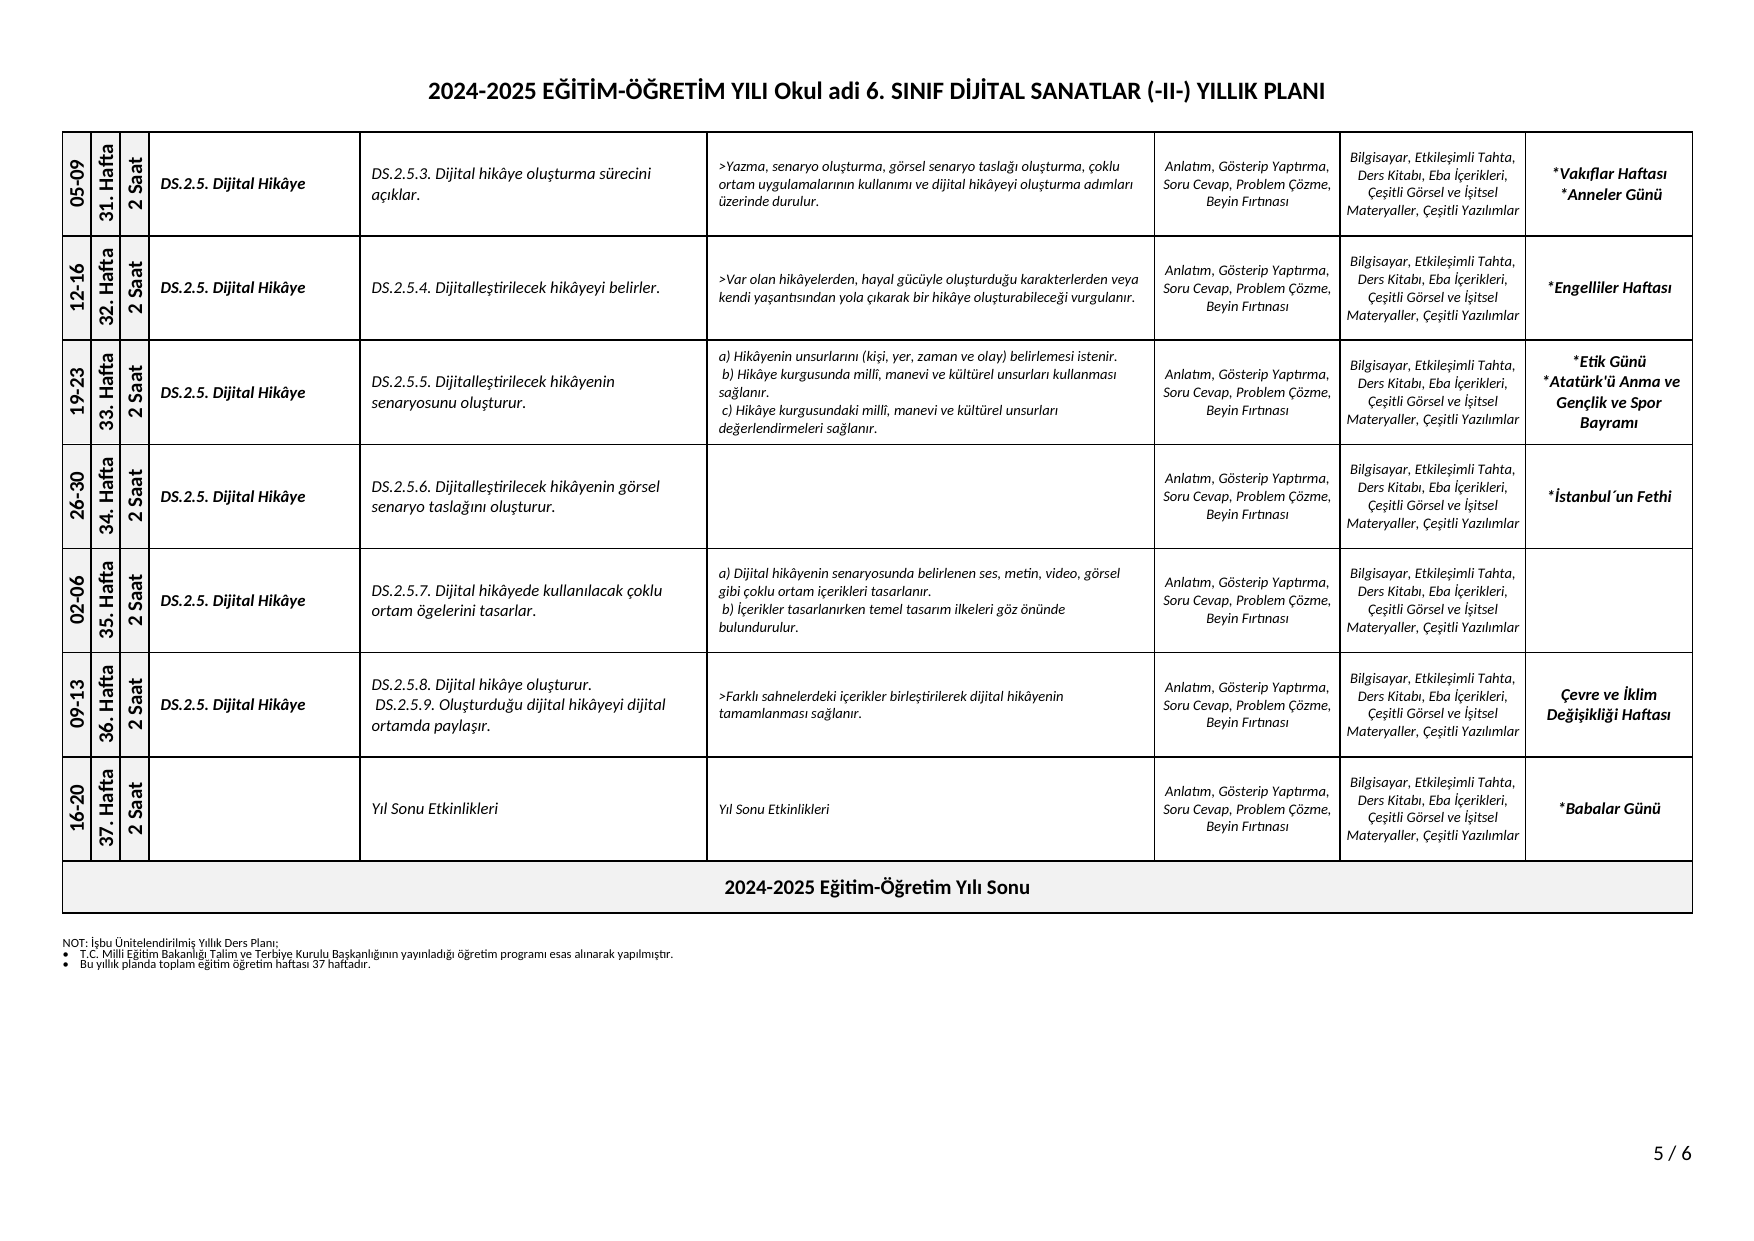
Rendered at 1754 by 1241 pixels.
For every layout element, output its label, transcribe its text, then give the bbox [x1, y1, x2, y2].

table_cell *Vakıflar Haftası *Anneler Günü [1526, 133, 1692, 235]
table_cell 09-13 Haziran [63, 653, 90, 756]
table_cell 05-09 Mayıs [63, 133, 90, 235]
table_cell Bilgisayar, Etkileşimli Tahta, Ders Kitabı, Eba İçerikleri, Çeşitli Görsel ve İşitsel Materyaller, Çeşitli Yazılımlar [1341, 237, 1525, 339]
table_cell Bilgisayar, Etkileşimli Tahta, Ders Kitabı, Eba İçerikleri, Çeşitli Görsel ve İşitsel Materyaller, Çeşitli Yazılımlar [1341, 133, 1525, 235]
table_cell DS.2.5.5. Dijitalleştirilecek hikâyenin senaryosunu oluşturur. [361, 341, 706, 443]
table_cell 33. Hafta [92, 341, 119, 443]
table_cell 2 Saat [121, 341, 148, 443]
table_cell Anlatım, Gösterip Yaptırma, Soru Cevap, Problem Çözme, Beyin Fırtınası [1155, 549, 1339, 652]
table_cell Bilgisayar, Etkileşimli Tahta, Ders Kitabı, Eba İçerikleri, Çeşitli Görsel ve İşitsel Materyaller, Çeşitli Yazılımlar [1341, 653, 1525, 756]
table_cell 2 Saat [121, 237, 148, 339]
table_cell *İstanbul´un Fethi [1526, 445, 1692, 548]
table_cell DS.2.5. Dijital Hikâye [150, 653, 359, 756]
table_cell *Etik Günü *Atatürk'ü Anma ve Gençlik ve Spor Bayramı [1526, 341, 1692, 443]
table_cell 32. Hafta [92, 237, 119, 339]
table_cell Yıl Sonu Etkinlikleri [361, 758, 706, 860]
table_cell 2 Saat [121, 445, 148, 548]
table_cell 02-06 Haziran [63, 549, 90, 652]
table_cell 19-23 Mayıs [63, 341, 90, 443]
table_cell >Var olan hikâyelerden, hayal gücüyle oluşturduğu karakterlerden veya kendi yaşantısından yola çıkarak bir hikâye oluşturabileceği vurgulanır. [708, 237, 1154, 339]
table_cell Anlatım, Gösterip Yaptırma, Soru Cevap, Problem Çözme, Beyin Fırtınası [1155, 445, 1339, 548]
table_cell DS.2.5.8. Dijital hikâye oluşturur. DS.2.5.9. Oluşturduğu dijital hikâyeyi dijital ortamda paylaşır. [361, 653, 706, 756]
table_cell 34. Hafta [92, 445, 119, 548]
table_cell 26-30 Mayıs [63, 445, 90, 548]
table_cell 2 Saat [121, 653, 148, 756]
table_cell Çevre ve İklim Değişikliği Haftası [1526, 653, 1692, 756]
table_cell Anlatım, Gösterip Yaptırma, Soru Cevap, Problem Çözme, Beyin Fırtınası [1155, 341, 1339, 443]
table_cell 2 Saat [121, 549, 148, 652]
table_cell >Yazma, senaryo oluşturma, görsel senaryo taslağı oluşturma, çoklu ortam uygulamalarının kullanımı ve dijital hikâyeyi oluşturma adımları üzerinde durulur. [708, 133, 1154, 235]
table_cell 37. Hafta [92, 758, 119, 860]
table_cell a) Dijital hikâyenin senaryosunda belirlenen ses, metin, video, görsel gibi çoklu ortam içerikleri tasarlanır. b) İçerikler tasarlanırken temel tasarım ilkeleri göz önünde bulundurulur. [708, 549, 1154, 652]
table_cell DS.2.5.4. Dijitalleştirilecek hikâyeyi belirler. [361, 237, 706, 339]
table_cell DS.2.5. Dijital Hikâye [150, 133, 359, 235]
table_cell Bilgisayar, Etkileşimli Tahta, Ders Kitabı, Eba İçerikleri, Çeşitli Görsel ve İşitsel Materyaller, Çeşitli Yazılımlar [1341, 549, 1525, 652]
table_cell Bilgisayar, Etkileşimli Tahta, Ders Kitabı, Eba İçerikleri, Çeşitli Görsel ve İşitsel Materyaller, Çeşitli Yazılımlar [1341, 341, 1525, 443]
table_cell 35. Hafta [92, 549, 119, 652]
table_cell 12-16 Mayıs [63, 237, 90, 339]
table_cell [1526, 549, 1692, 652]
table_cell >Farklı sahnelerdeki içerikler birleştirilerek dijital hikâyenin tamamlanması sağlanır. [708, 653, 1154, 756]
table_cell Anlatım, Gösterip Yaptırma, Soru Cevap, Problem Çözme, Beyin Fırtınası [1155, 758, 1339, 860]
table_cell 31. Hafta [92, 133, 119, 235]
table_cell 2 Saat [121, 758, 148, 860]
table_cell DS.2.5. Dijital Hikâye [150, 237, 359, 339]
table_cell Bilgisayar, Etkileşimli Tahta, Ders Kitabı, Eba İçerikleri, Çeşitli Görsel ve İşitsel Materyaller, Çeşitli Yazılımlar [1341, 445, 1525, 548]
table_cell DS.2.5.3. Dijital hikâye oluşturma sürecini açıklar. [361, 133, 706, 235]
table_cell [708, 445, 1154, 548]
table_cell *Engelliler Haftası [1526, 237, 1692, 339]
table_cell Yıl Sonu Etkinlikleri [708, 758, 1154, 860]
table_cell 36. Hafta [92, 653, 119, 756]
table_cell Bilgisayar, Etkileşimli Tahta, Ders Kitabı, Eba İçerikleri, Çeşitli Görsel ve İşitsel Materyaller, Çeşitli Yazılımlar [1341, 758, 1525, 860]
table_cell *Babalar Günü [1526, 758, 1692, 860]
table_cell Anlatım, Gösterip Yaptırma, Soru Cevap, Problem Çözme, Beyin Fırtınası [1155, 133, 1339, 235]
table_cell 2024-2025 Eğitim-Öğretim Yılı Sonu [63, 862, 1692, 912]
table_cell Anlatım, Gösterip Yaptırma, Soru Cevap, Problem Çözme, Beyin Fırtınası [1155, 653, 1339, 756]
table_cell DS.2.5.7. Dijital hikâyede kullanılacak çoklu ortam ögelerini tasarlar. [361, 549, 706, 652]
table_cell DS.2.5. Dijital Hikâye [150, 445, 359, 548]
table_cell DS.2.5. Dijital Hikâye [150, 549, 359, 652]
table_cell [150, 758, 359, 860]
table_cell 2 Saat [121, 133, 148, 235]
table_cell DS.2.5.6. Dijitalleştirilecek hikâyenin görsel senaryo taslağını oluşturur. [361, 445, 706, 548]
table_cell 16-20 Haziran [63, 758, 90, 860]
table_cell Anlatım, Gösterip Yaptırma, Soru Cevap, Problem Çözme, Beyin Fırtınası [1155, 237, 1339, 339]
table_cell DS.2.5. Dijital Hikâye [150, 341, 359, 443]
